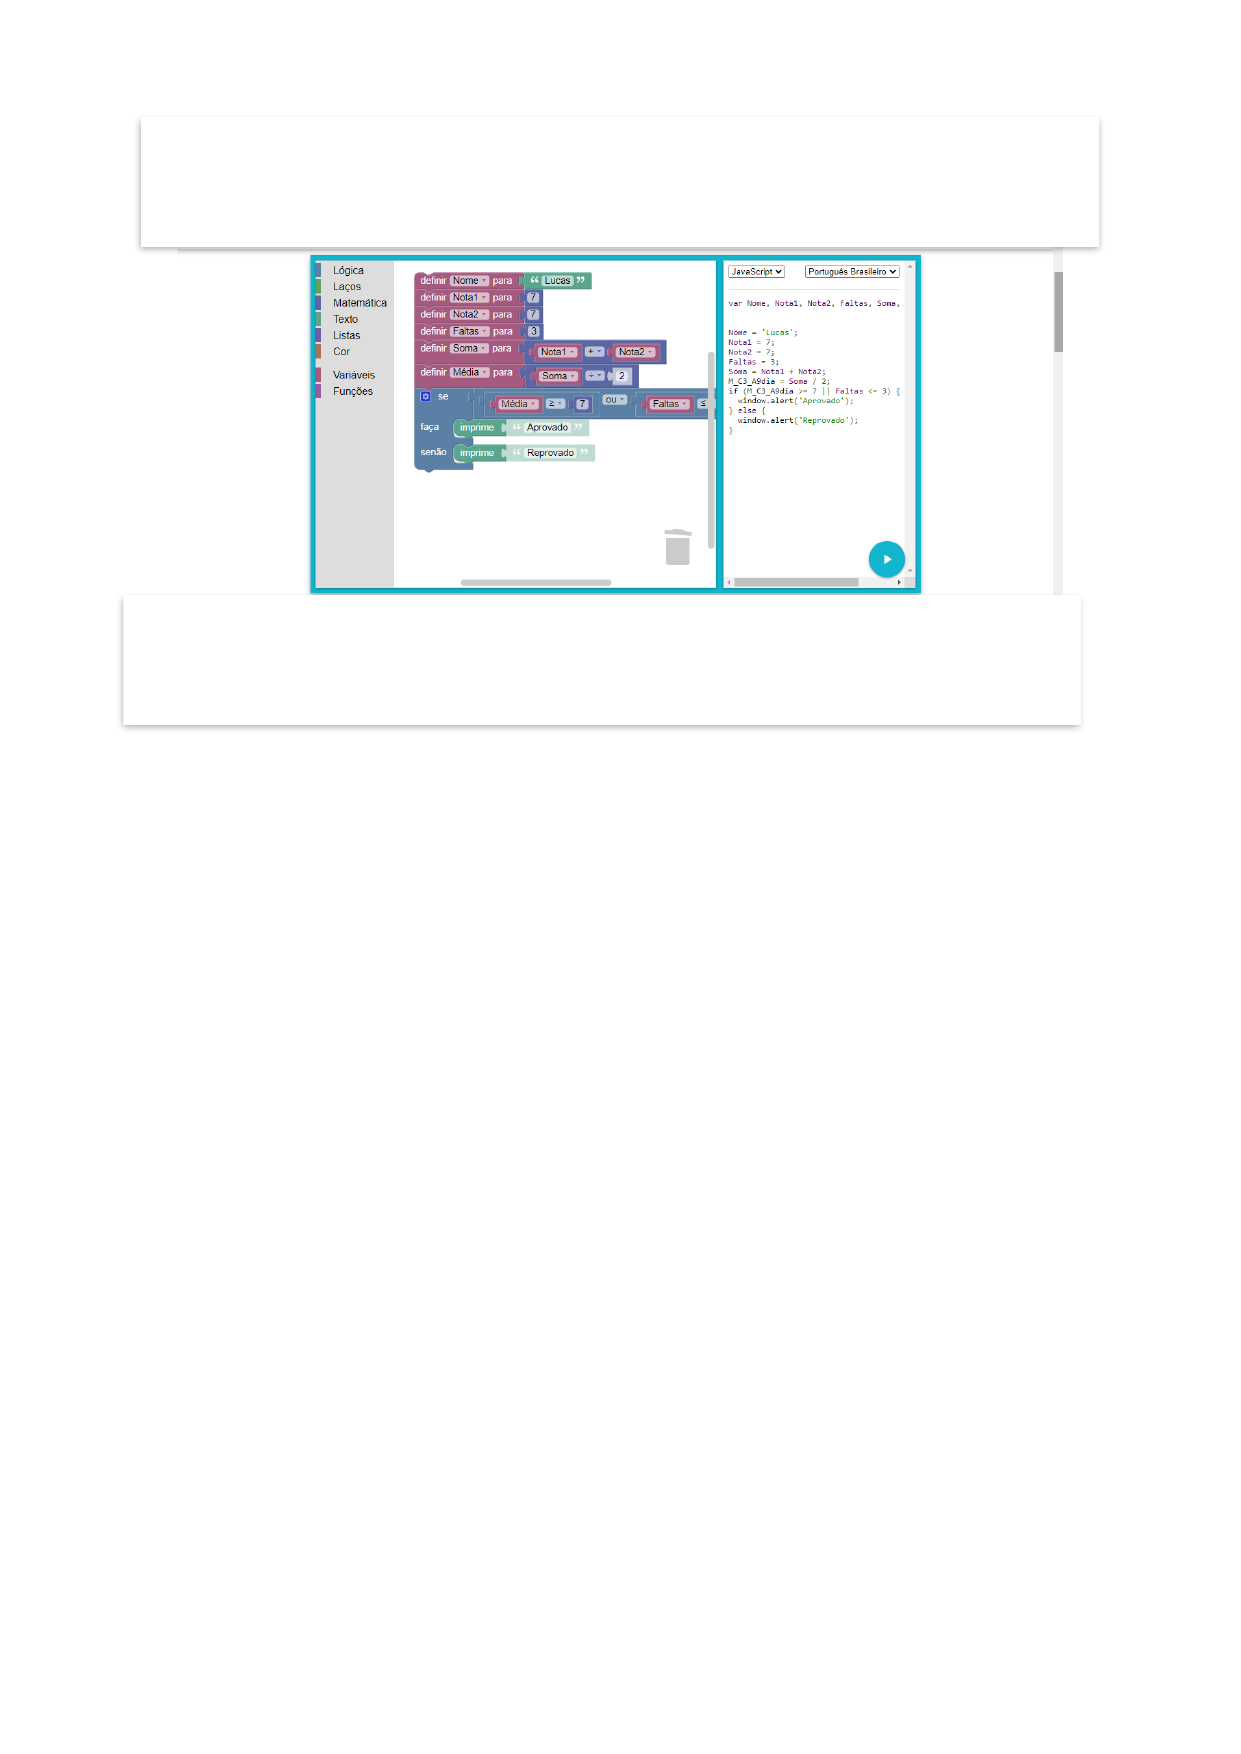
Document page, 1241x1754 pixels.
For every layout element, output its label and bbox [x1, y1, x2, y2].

picture [177, 247, 1063, 595]
